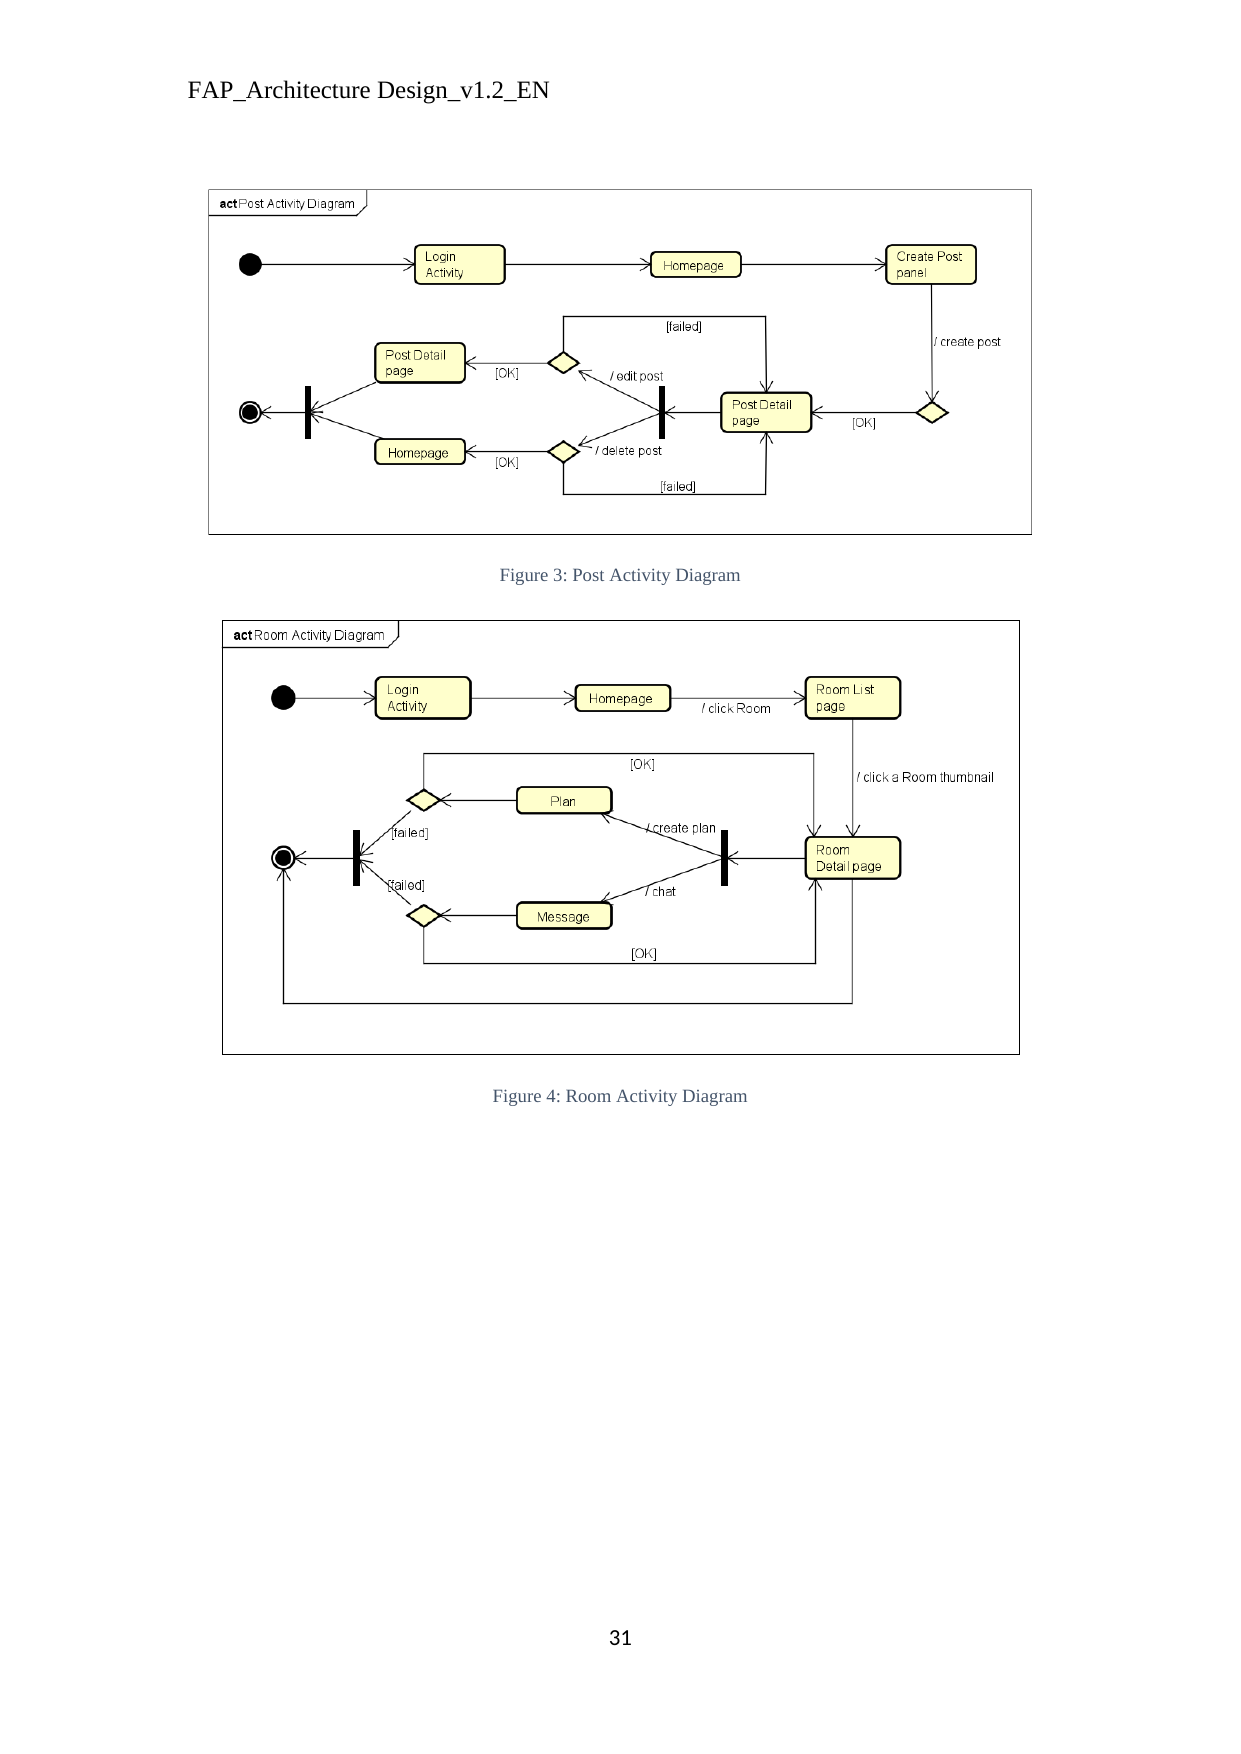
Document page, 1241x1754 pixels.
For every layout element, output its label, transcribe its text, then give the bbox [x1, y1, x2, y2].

picture [211, 609, 1030, 1065]
picture [198, 180, 1042, 544]
